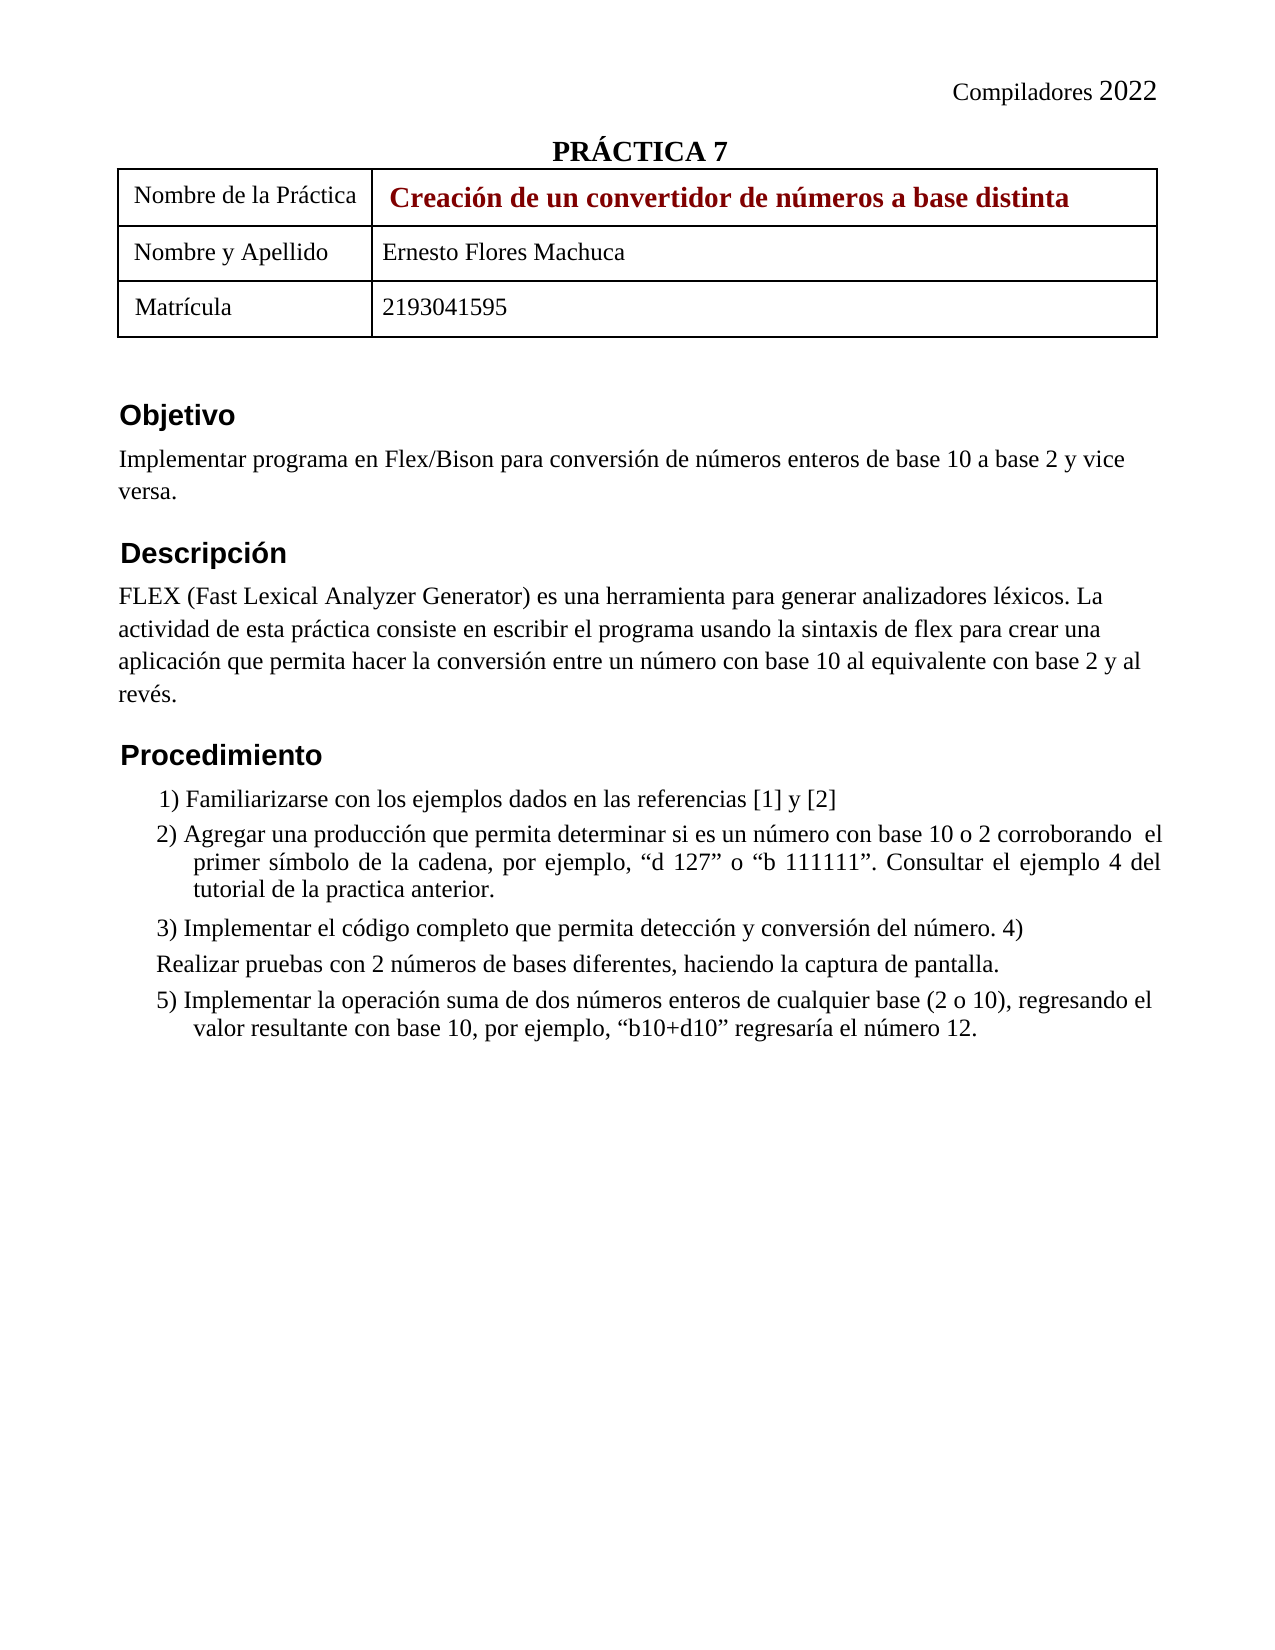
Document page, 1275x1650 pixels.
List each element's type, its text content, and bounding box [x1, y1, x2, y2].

text 1) Familiarizarse con los ejemplos dados en las referencias [1] y [2] [158, 784, 1163, 812]
table_cell Nombre y Apellido [119, 227, 371, 280]
text Objetivo [119, 398, 1163, 432]
table_header Nombre de la Práctica [119, 170, 371, 224]
table_cell Matrícula [119, 282, 371, 336]
text Procedimiento [120, 738, 1163, 772]
table_cell Ernesto Flores Machuca [373, 227, 1156, 280]
text Implementar programa en Flex/Bison para conversión de números enteros de base 10 a base 2 y vice versa. [118, 444, 1131, 505]
table_cell 2193041595 [373, 282, 1156, 336]
text Compiladores 2022 [117, 73, 1157, 106]
text 2) Agregar una producción que permita determinar si es un número con base 10 o 2 corroborando el primer símbolo de la cadena, por ejemplo, “d 127” o “b 111111”. Consultar el ejemplo 4 del tutorial de la practica anterior. [156, 821, 1163, 903]
text 5) Implementar la operación suma de dos números enteros de cualquier base (2 o 10), regresando el valor resultante con base 10, por ejemplo, “b10+d10” regresaría el número 12. [156, 987, 1163, 1041]
table_header Creación de un convertidor de números a base distinta [373, 170, 1156, 224]
text Descripción [120, 536, 1163, 569]
text FLEX (Fast Lexical Analyzer Generator) es una herramienta para generar analizadores léxicos. La actividad de esta práctica consiste en escribir el programa usando la sintaxis de flex para crear una aplicación que permita hacer la conversión entre un número con base 10 al equivalente con base 2 y al revés. [118, 581, 1147, 708]
text PRÁCTICA 7 [117, 134, 1163, 168]
text 3) Implementar el código completo que permita detección y conversión del número. 4) Realizar pruebas con 2 números de bases diferentes, haciendo la captura de pantalla. [156, 913, 1037, 977]
